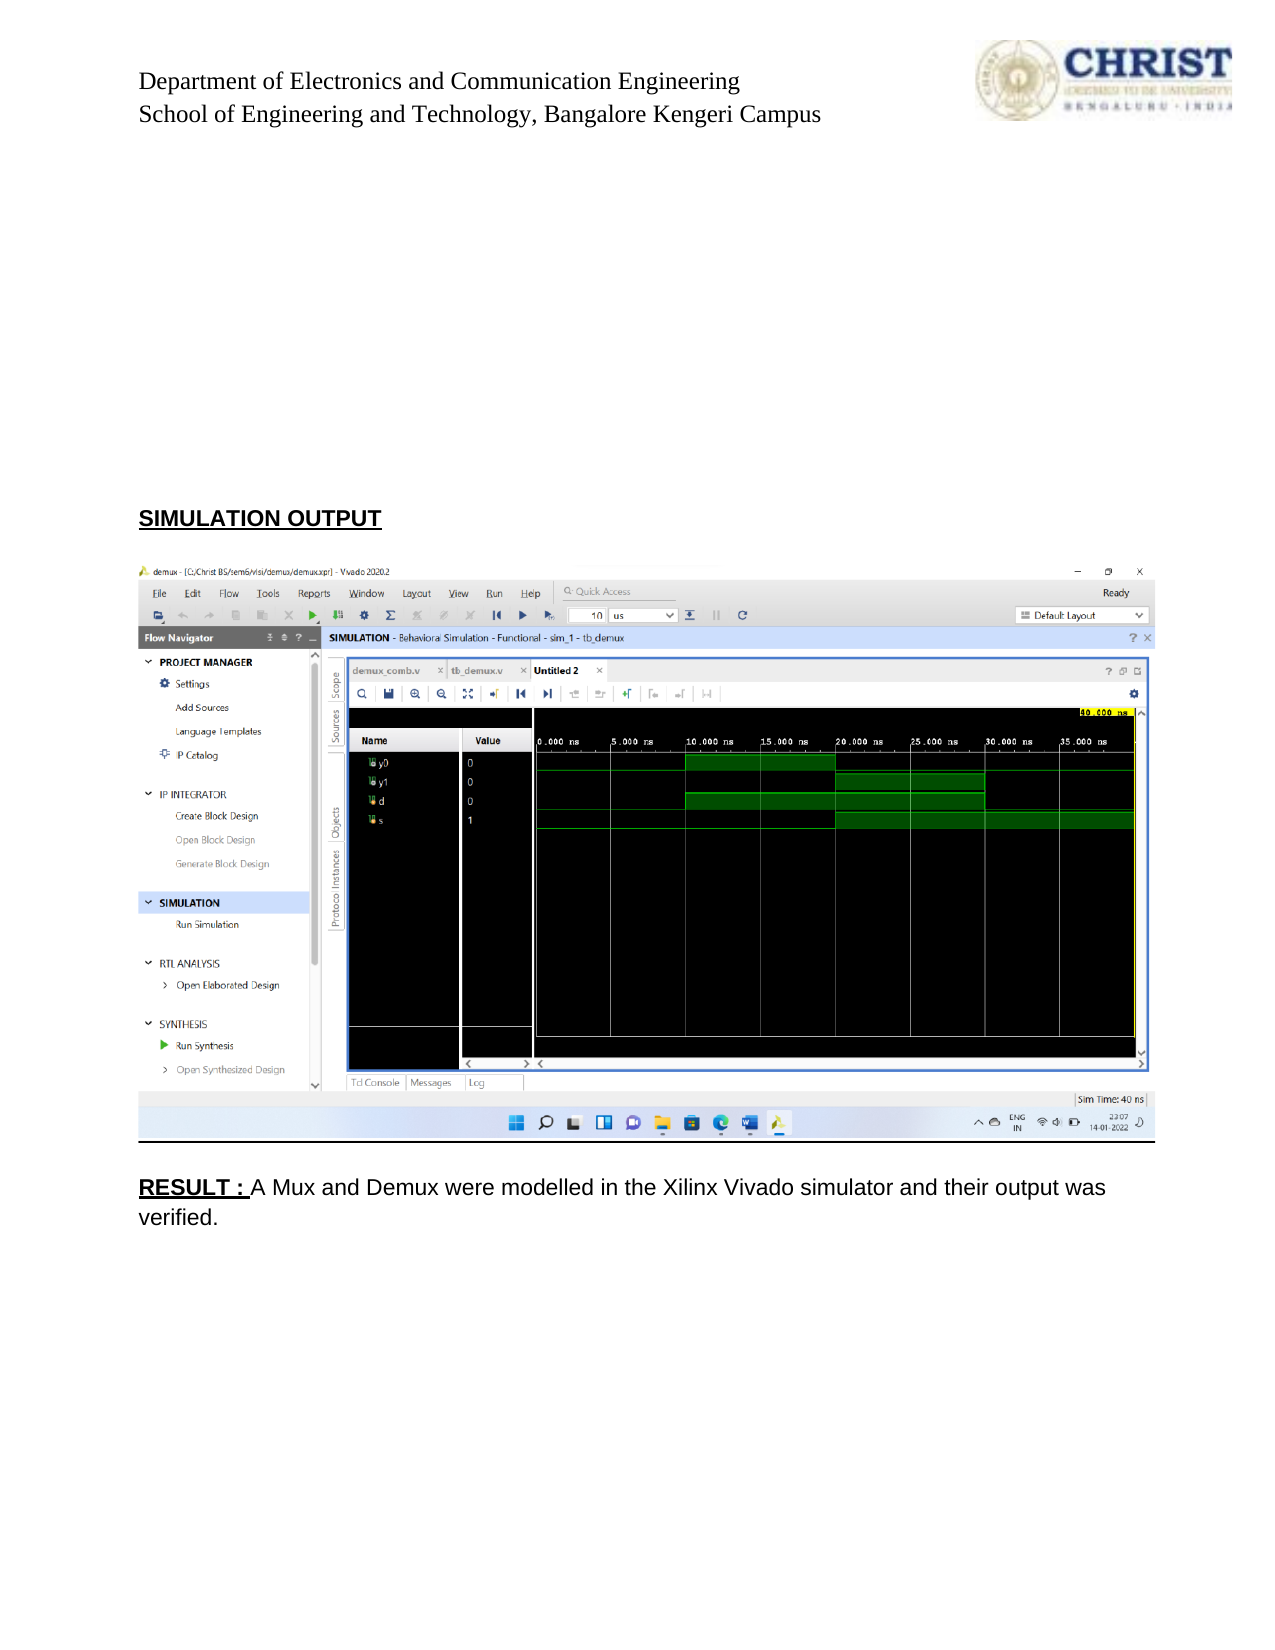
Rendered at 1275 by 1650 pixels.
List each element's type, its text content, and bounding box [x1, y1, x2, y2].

text RESULT : A Mux and Demux were modelled in the Xilinx Vivado simulator and their output was verified. [138, 1174, 1108, 1230]
text SIMULATION OUTPUT [138, 505, 1271, 531]
picture [138, 565, 1156, 1143]
picture [974, 40, 1233, 121]
